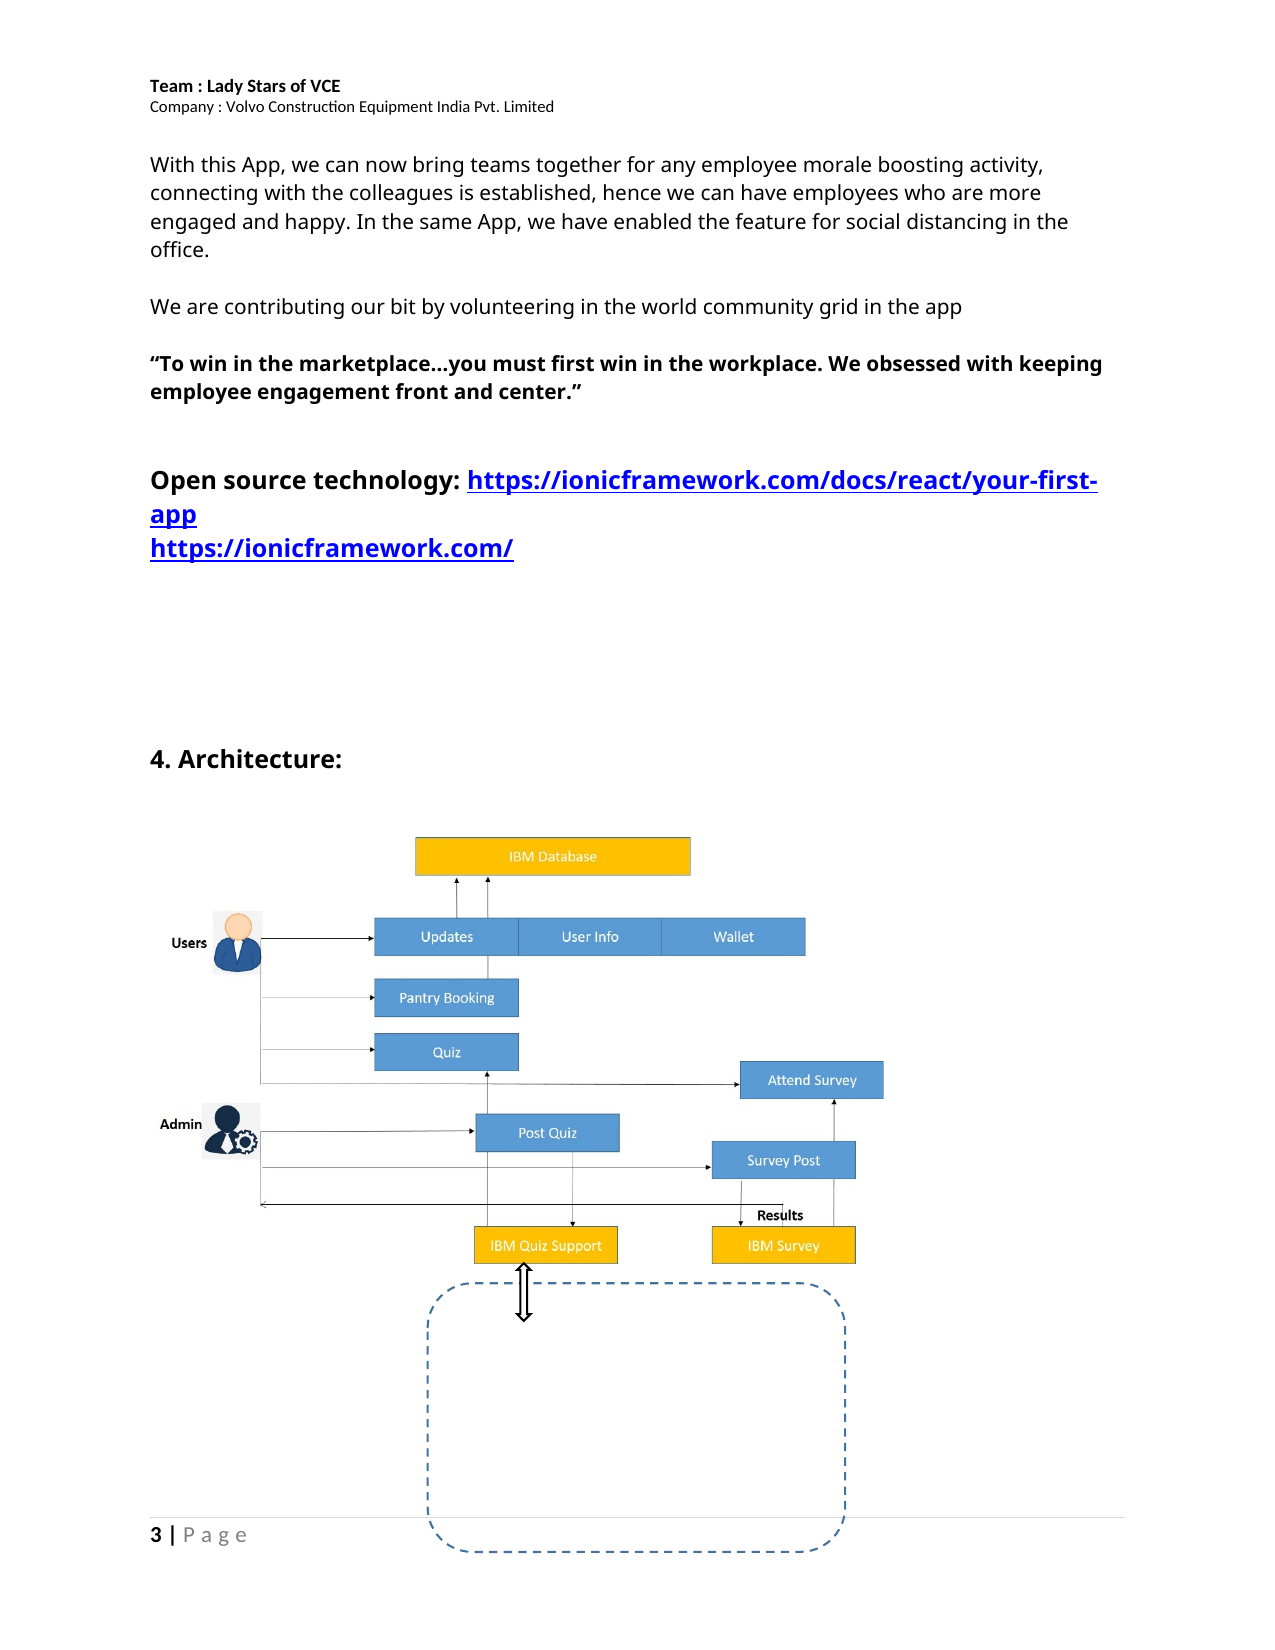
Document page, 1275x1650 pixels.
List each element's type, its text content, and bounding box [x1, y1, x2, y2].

text With this App, we can now bring teams together for any employee morale boosting activity, connecting with the colleagues is established, hence we can have employees who are more engaged and happy. In the same App, we have enabled the feature for social distancing in the office. [150, 150, 1125, 264]
text We are contributing our bit by volunteering in the world community grid in the app [150, 292, 1125, 321]
text https://ionicframework.com/ [150, 531, 1125, 565]
text “To win in the marketplace…you must first win in the workplace. We obsessed with keeping employee engagement front and center.” [150, 349, 1125, 406]
picture [150, 837, 884, 1264]
text 4. Architecture: [150, 741, 1125, 775]
text Open source technology: https://ionicframework.com/docs/react/your-first-app [150, 463, 1125, 531]
